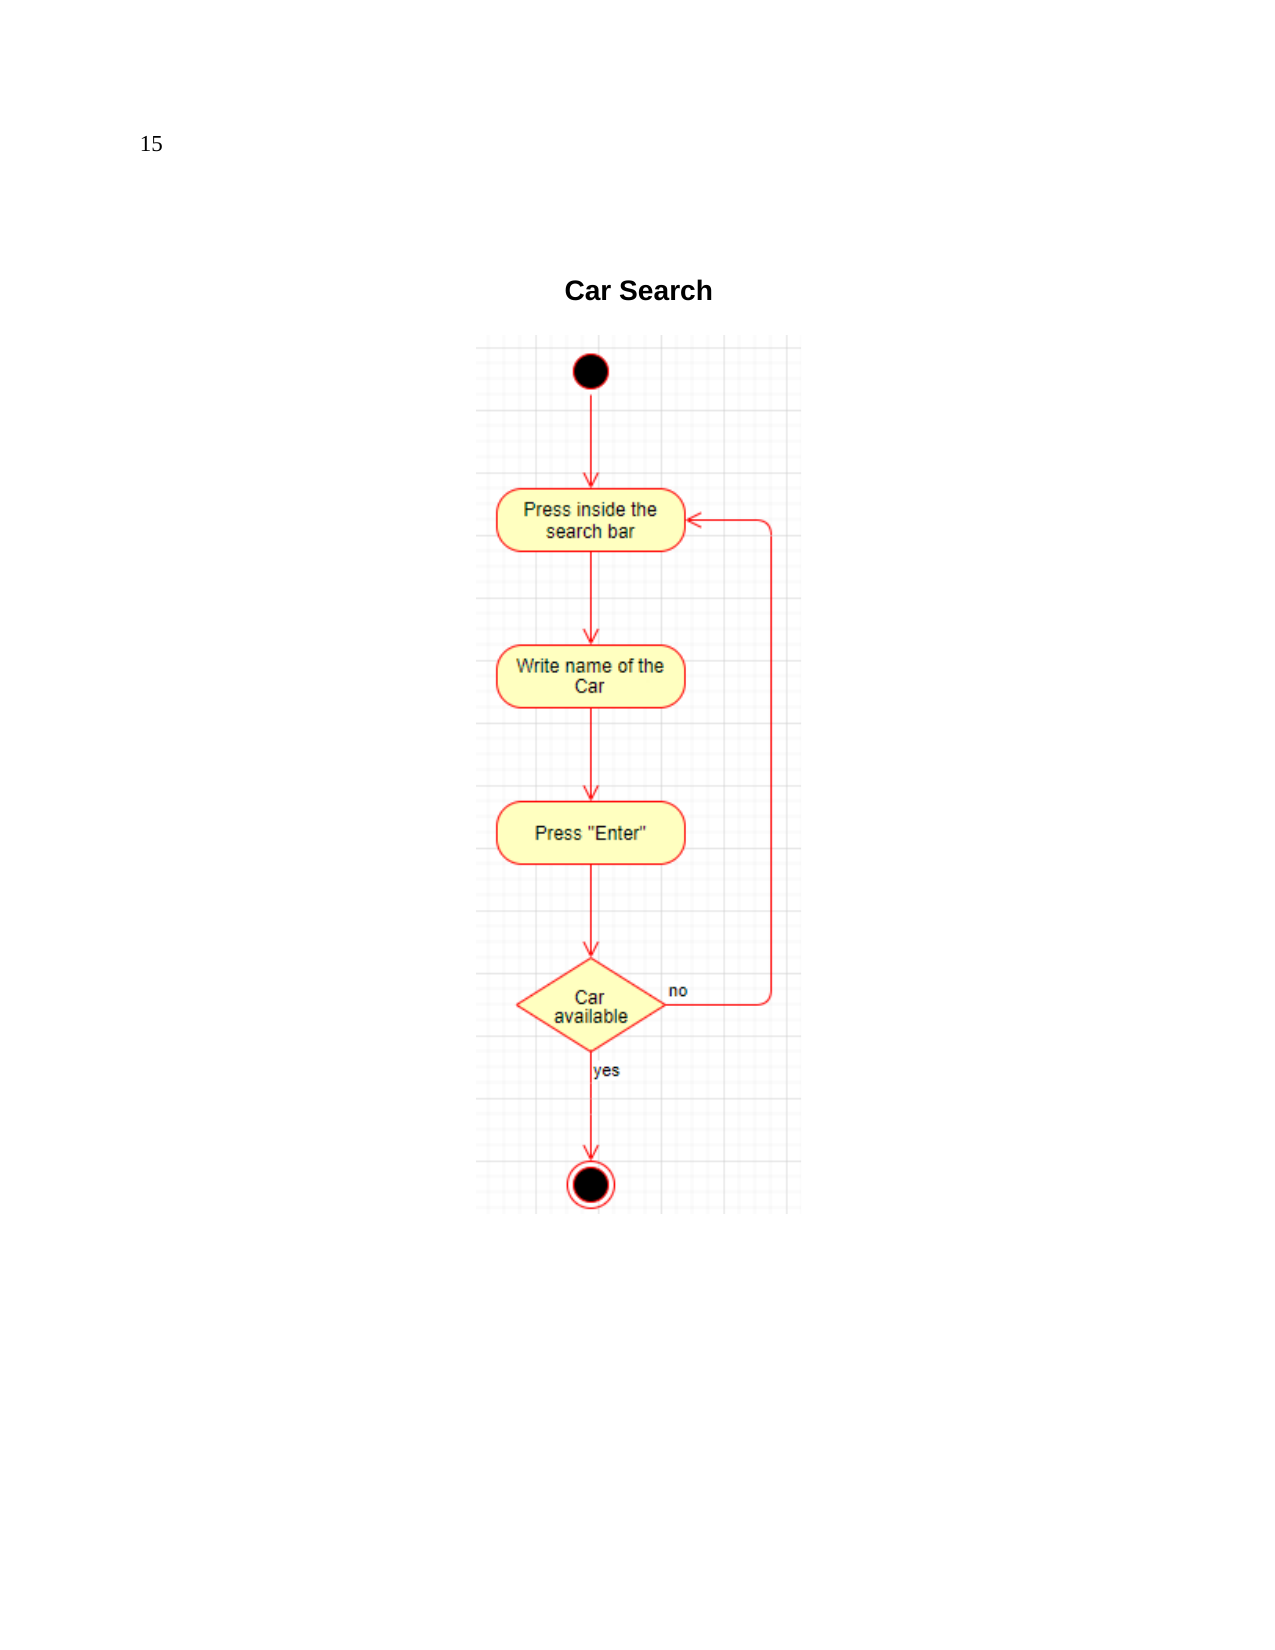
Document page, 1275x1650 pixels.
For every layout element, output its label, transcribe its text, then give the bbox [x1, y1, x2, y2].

picture [476, 335, 802, 1214]
text Car Search [139, 274, 1137, 306]
